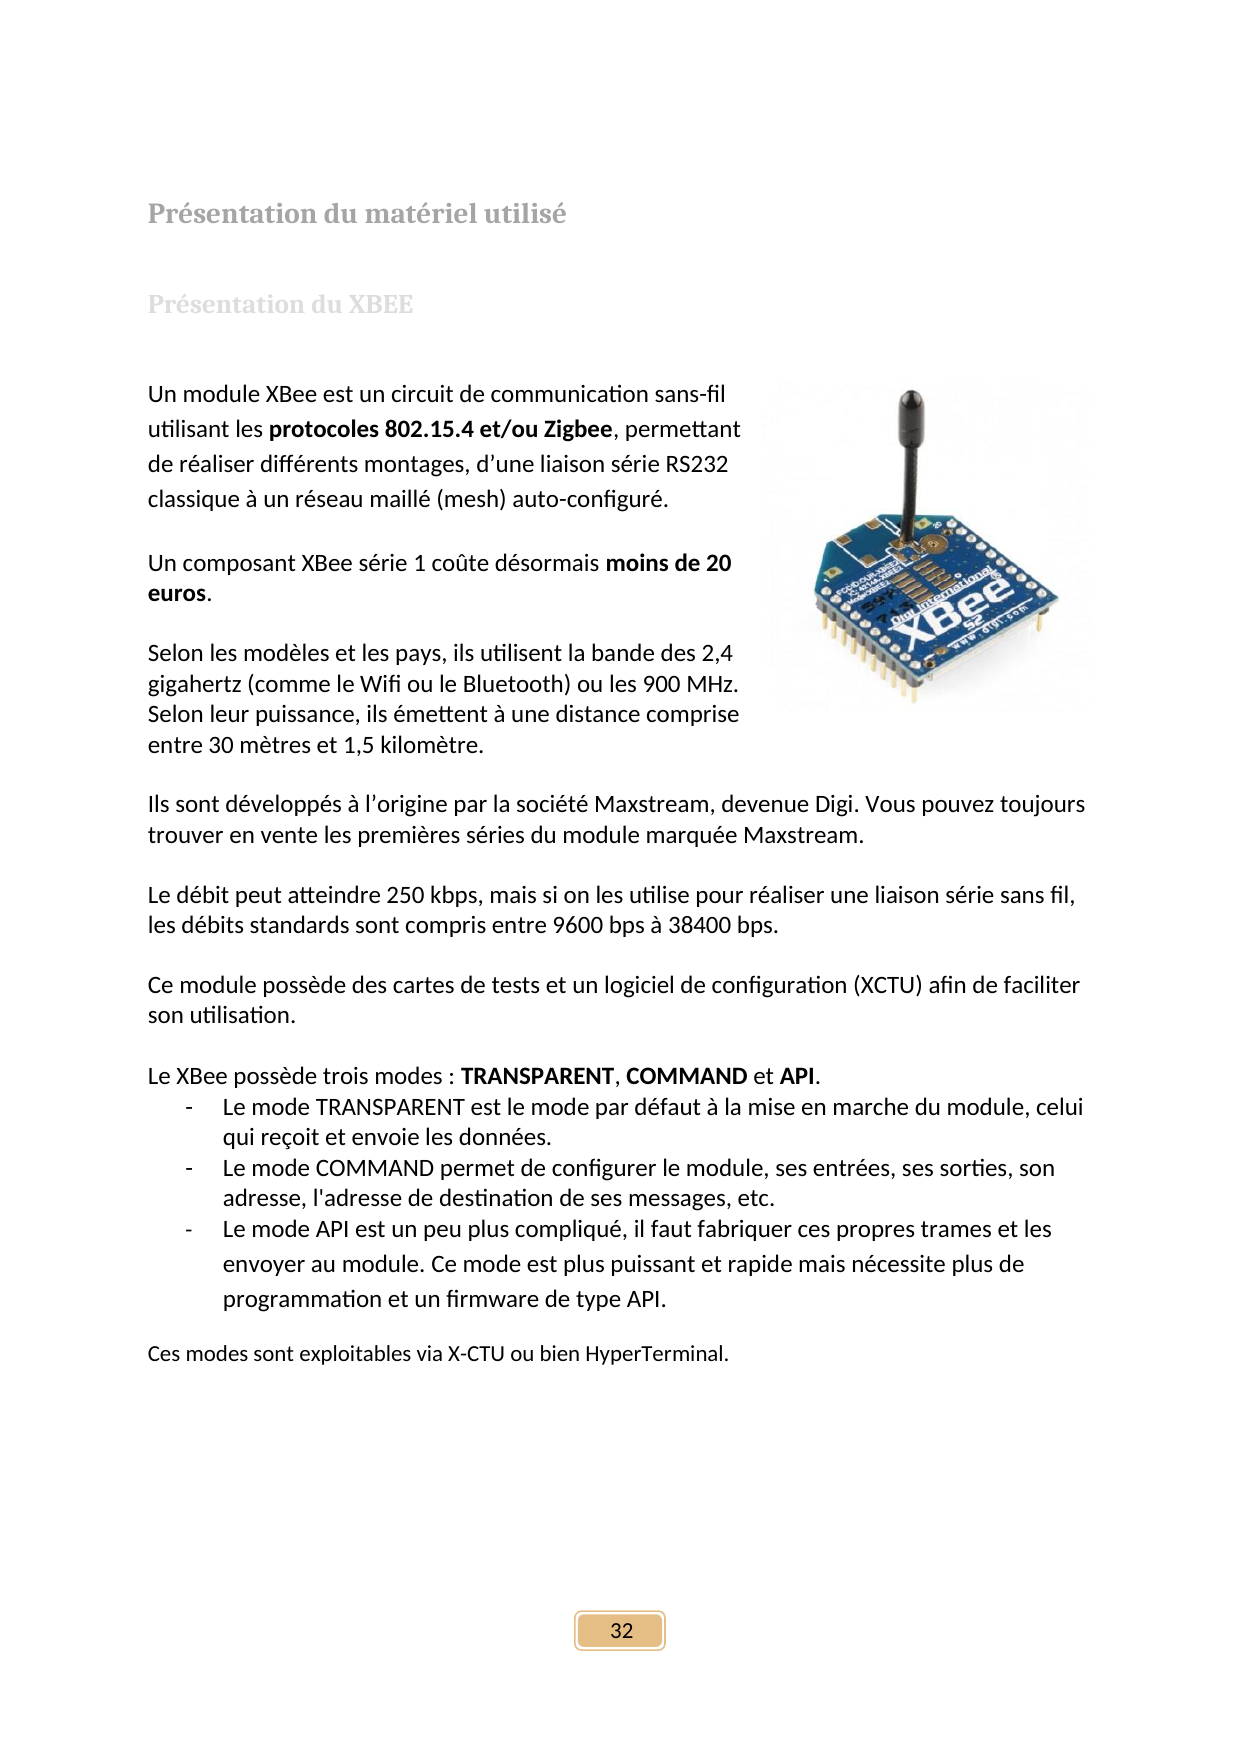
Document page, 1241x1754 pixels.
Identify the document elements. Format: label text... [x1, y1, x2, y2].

list Le mode COMMAND permet de configurer le module, ses entrées, ses sorties, son adresse, l'adresse de destination de ses messages, etc. [185, 1152, 1093, 1213]
text Un composant XBee série 1 coûte désormais moins de 20 euros. [148, 547, 761, 608]
list Le mode API est un peu plus compliqué, il faut fabriquer ces propres trames et les envoyer au module. Ce mode est plus puissant et rapide mais nécessite plus de programmation et un firmware de type API. [185, 1213, 1093, 1314]
text Ces modes sont exploitables via X-CTU ou bien HyperTerminal. [148, 1339, 1093, 1367]
text Un module XBee est un circuit de communication sans-fil utilisant les protocoles 802.15.4 et/ou Zigbee, permettant de réaliser différents montages, d’une liaison série RS232 classique à un réseau maillé (mesh) auto-configuré. [148, 378, 1093, 513]
subtitle Présentation du XBEE [148, 289, 1093, 320]
text Ils sont développés à l’origine par la société Maxstream, devenue Digi. Vous pouvez toujours trouver en vente les premières séries du module marquée Maxstream. [148, 788, 1093, 849]
text Le débit peut atteindre 250 kbps, mais si on les utilise pour réaliser une liaison série sans fil, les débits standards sont compris entre 9600 bps à 38400 bps. [148, 879, 1093, 940]
subtitle Présentation du matériel utilisé [148, 198, 1093, 231]
text Selon les modèles et les pays, ils utilisent la bande des 2,4 gigahertz (comme le Wifi ou le Bluetooth) ou les 900 MHz. Selon leur puissance, ils émettent à une distance comprise entre 30 mètres et 1,5 kilomètre. [148, 637, 1093, 759]
text Ce module possède des cartes de tests et un logiciel de configuration (XCTU) afin de faciliter son utilisation. [148, 969, 1093, 1030]
text Le XBee possède trois modes : TRANSPARENT, COMMAND et API. [148, 1061, 1093, 1091]
list Le mode TRANSPARENT est le mode par défaut à la mise en marche du module, celui qui reçoit et envoie les données. [185, 1091, 1093, 1152]
